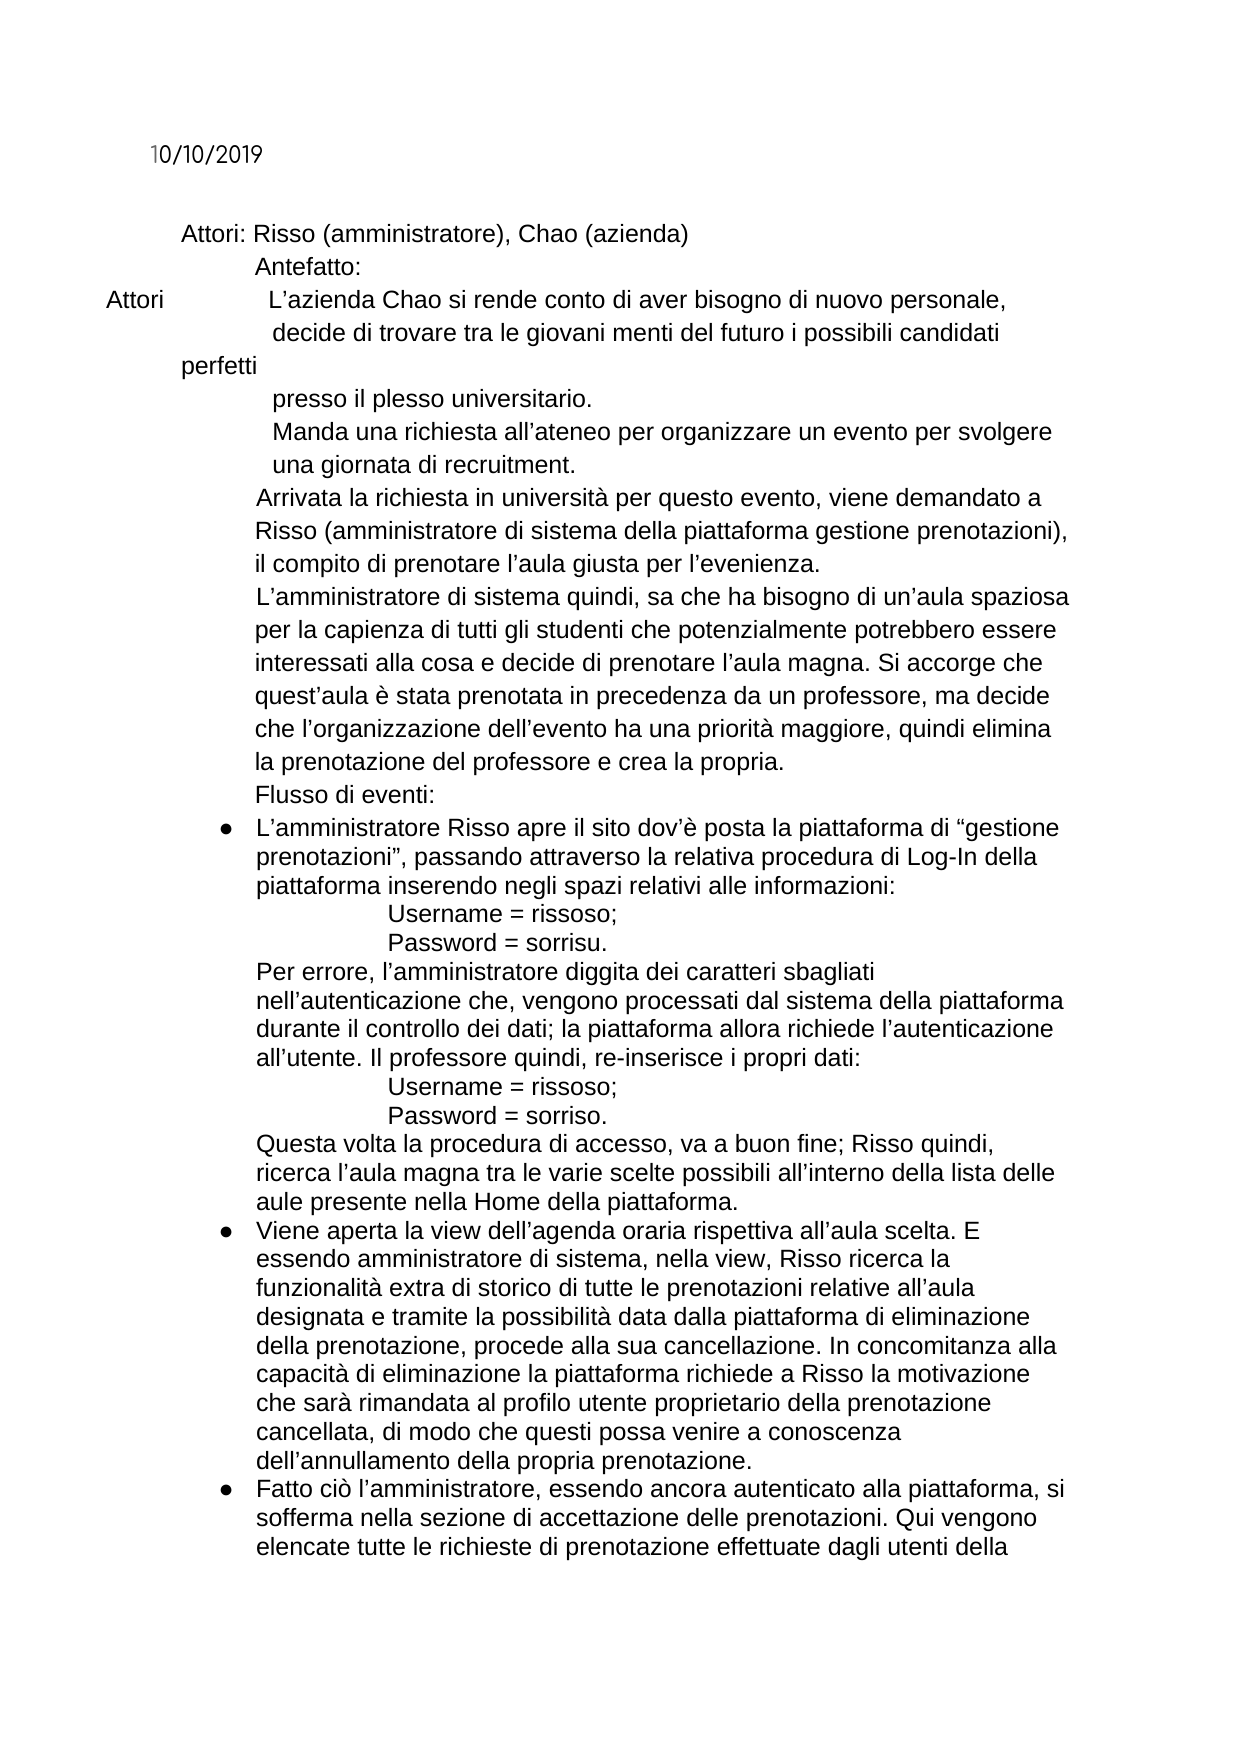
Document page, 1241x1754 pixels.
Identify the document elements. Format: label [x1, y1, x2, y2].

table_cell [164, 202, 1091, 1577]
